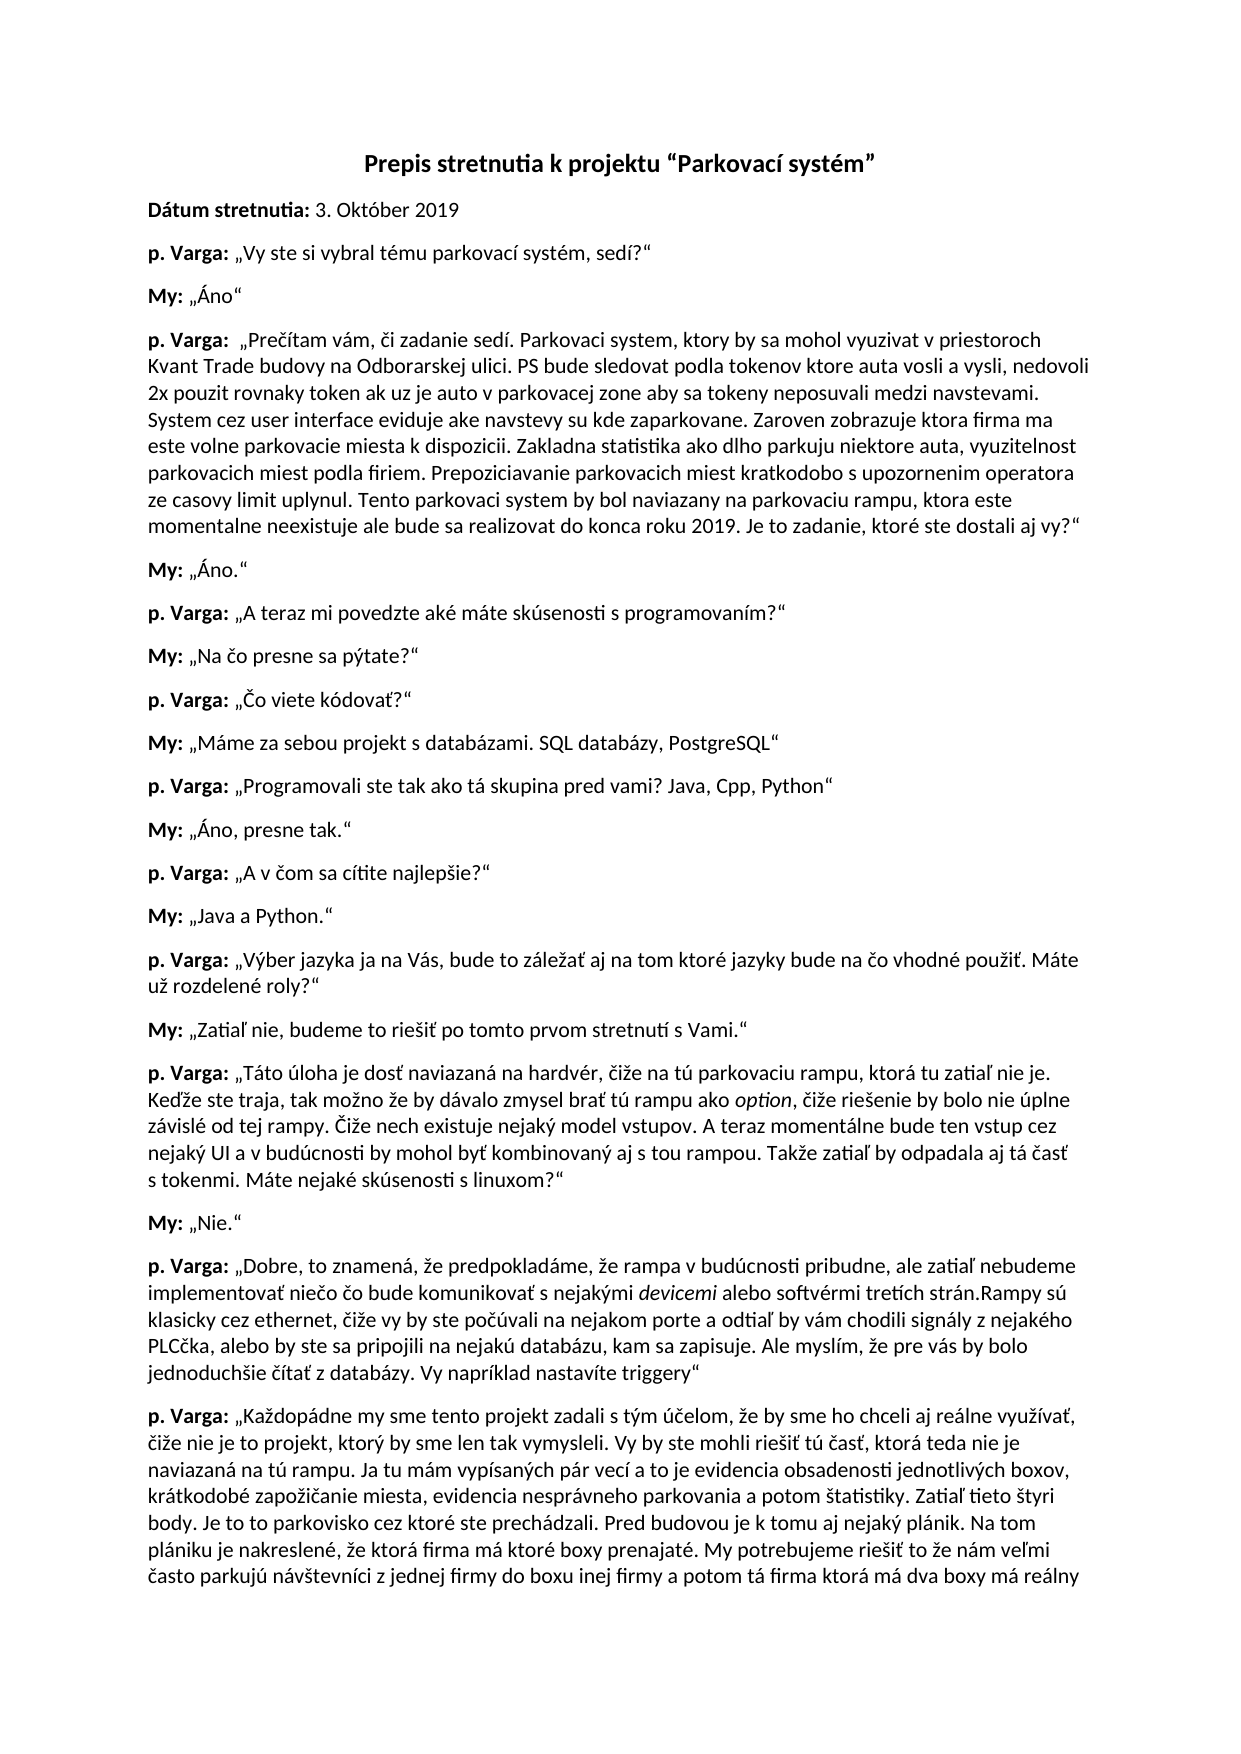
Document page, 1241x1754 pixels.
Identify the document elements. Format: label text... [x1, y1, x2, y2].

text p. Varga: „Čo viete kódovať?“ [148, 686, 1093, 713]
text p. Varga: „Výber jazyka ja na Vás, bude to záležať aj na tom ktoré jazyky bude na čo vhodné použiť. Máte už rozdelené roly?“ [148, 946, 1093, 999]
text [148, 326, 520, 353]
text My: „Na čo presne sa pýtate?“ [148, 643, 1093, 669]
text p. Varga: „A teraz mi povedzte aké máte skúsenosti s programovaním?“ [148, 599, 1093, 626]
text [148, 1403, 1093, 1589]
text My: „Áno“ [148, 283, 1093, 309]
text My: „Nie.“ [148, 1209, 1093, 1236]
text My: „Zatiaľ nie, budeme to riešiť po tomto prvom stretnutí s Vami.“ [148, 1016, 1093, 1043]
text p. Varga: „Vy ste si vybral tému parkovací systém, sedí?“ [148, 239, 1093, 266]
text p. Varga: „Dobre, to znamená, že predpokladáme, že rampa v budúcnosti pribudne, ale zatiaľ nebudeme implementovať niečo čo bude komunikovať s nejakými devicemi alebo softvérmi tretích strán.Rampy sú klasicky cez ethernet, čiže vy by ste počúvali na nejakom porte a odtiaľ by vám chodili signály z nejakého PLCčka, alebo by ste sa pripojili na nejakú databázu, kam sa zapisuje. Ale myslím, že pre vás by bolo jednoduchšie čítať z databázy. Vy napríklad nastavíte triggery“ [148, 1253, 1093, 1386]
text Dátum stretnutia: 3. Október 2019 [148, 196, 1093, 223]
text p. Varga: „A v čom sa cítite najlepšie?“ [148, 859, 1093, 886]
text Prepis stretnutia k projektu “Parkovací systém” [148, 148, 1093, 179]
text p. Varga: „Programovali ste tak ako tá skupina pred vami? Java, Cpp, Python“ [148, 773, 1093, 799]
text My: „Máme za sebou projekt s databázami. SQL databázy, PostgreSQL“ [148, 729, 1093, 756]
text p. Varga: „Táto úloha je dosť naviazaná na hardvér, čiže na tú parkovaciu rampu, ktorá tu zatiaľ nie je. Keďže ste traja, tak možno že by dávalo zmysel brať tú rampu ako option, čiže riešenie by bolo nie úplne závislé od tej rampy. Čiže nech existuje nejaký model vstupov. A teraz momentálne bude ten vstup cez nejaký UI a v budúcnosti by mohol byť kombinovaný aj s tou rampou. Takže zatiaľ by odpadala aj tá časť s tokenmi. Máte nejaké skúsenosti s linuxom?“ [148, 1059, 1093, 1193]
text My: „Java a Python.“ [148, 903, 1093, 929]
text My: „Áno, presne tak.“ [148, 816, 1093, 843]
text My: „Áno.“ [148, 556, 1093, 583]
